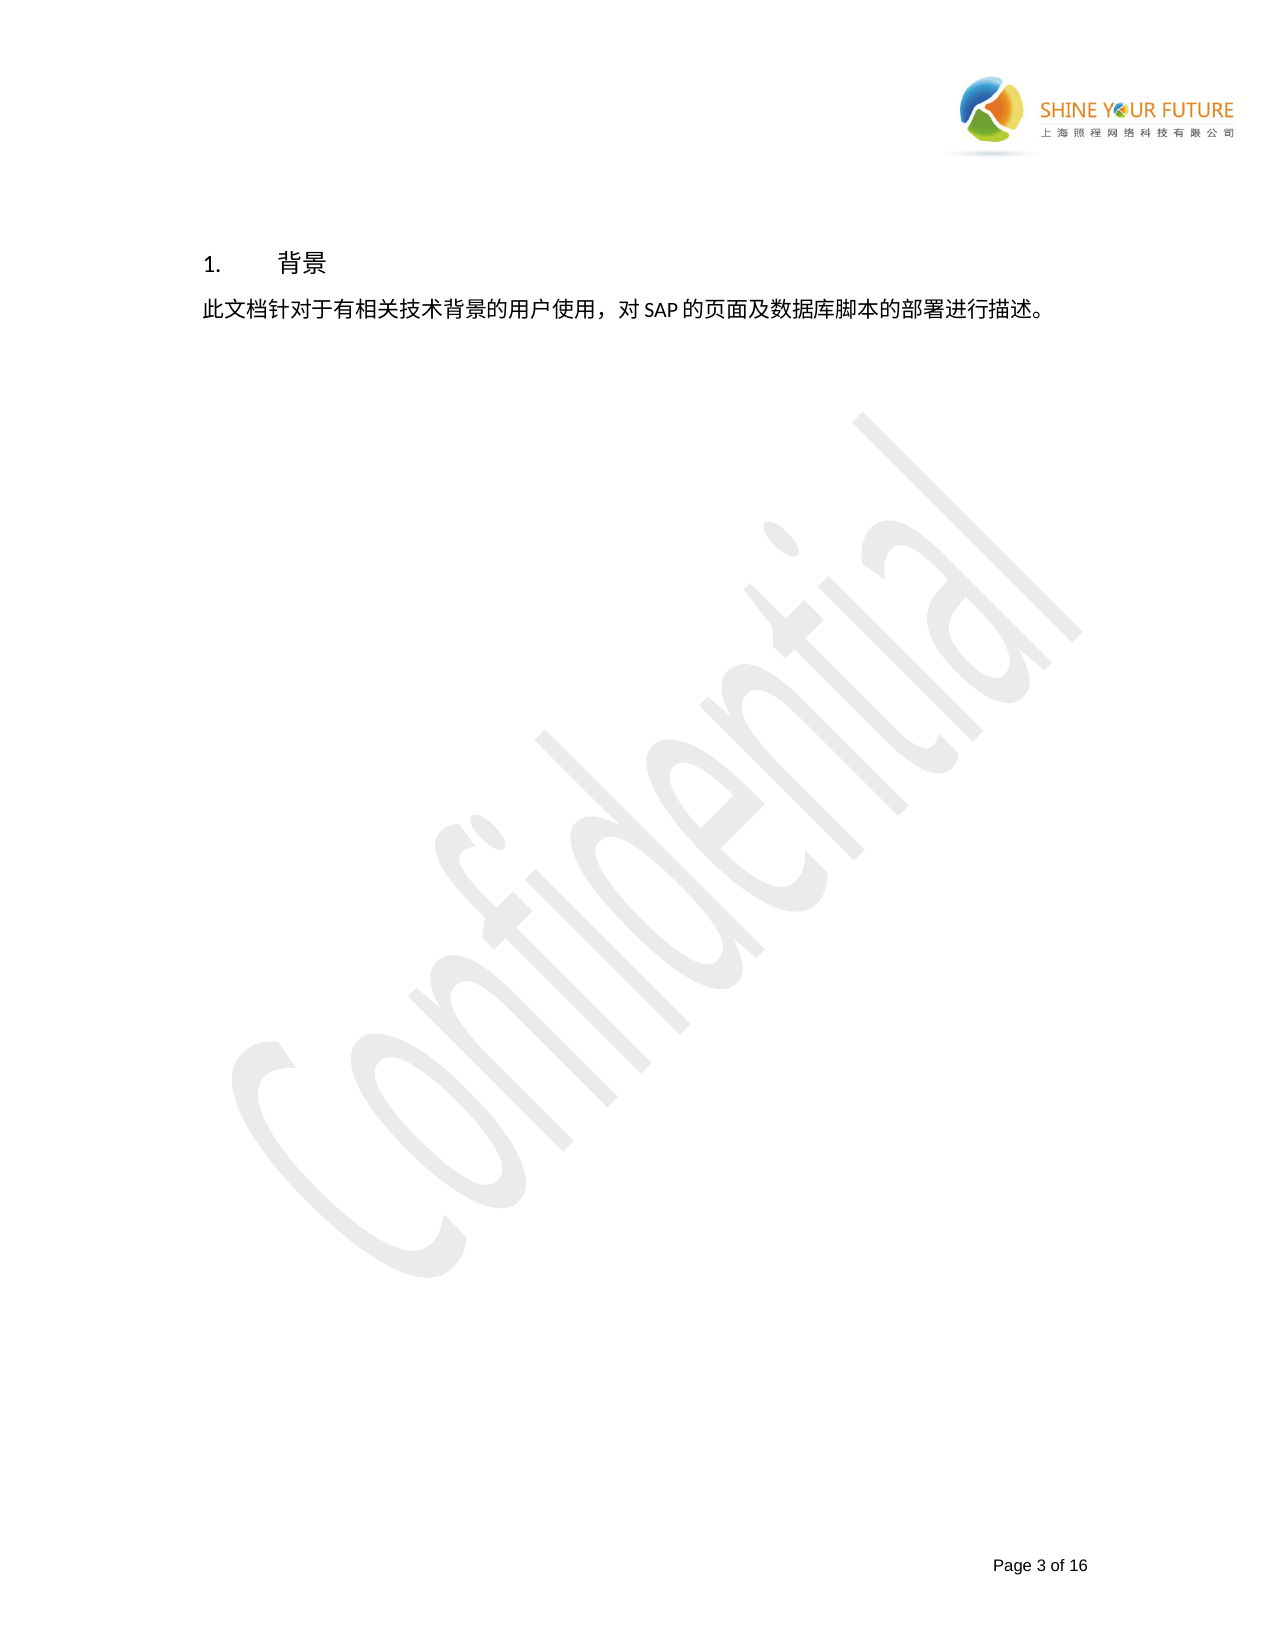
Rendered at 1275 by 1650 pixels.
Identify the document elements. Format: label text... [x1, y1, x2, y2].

text 此文档针对于有相关技术背景的用户使用，对SAP的页面及数据库脚本的部署进行描述。 [202, 292, 1087, 323]
subtitle 背景 [202, 243, 1087, 279]
picture [931, 75, 1275, 164]
